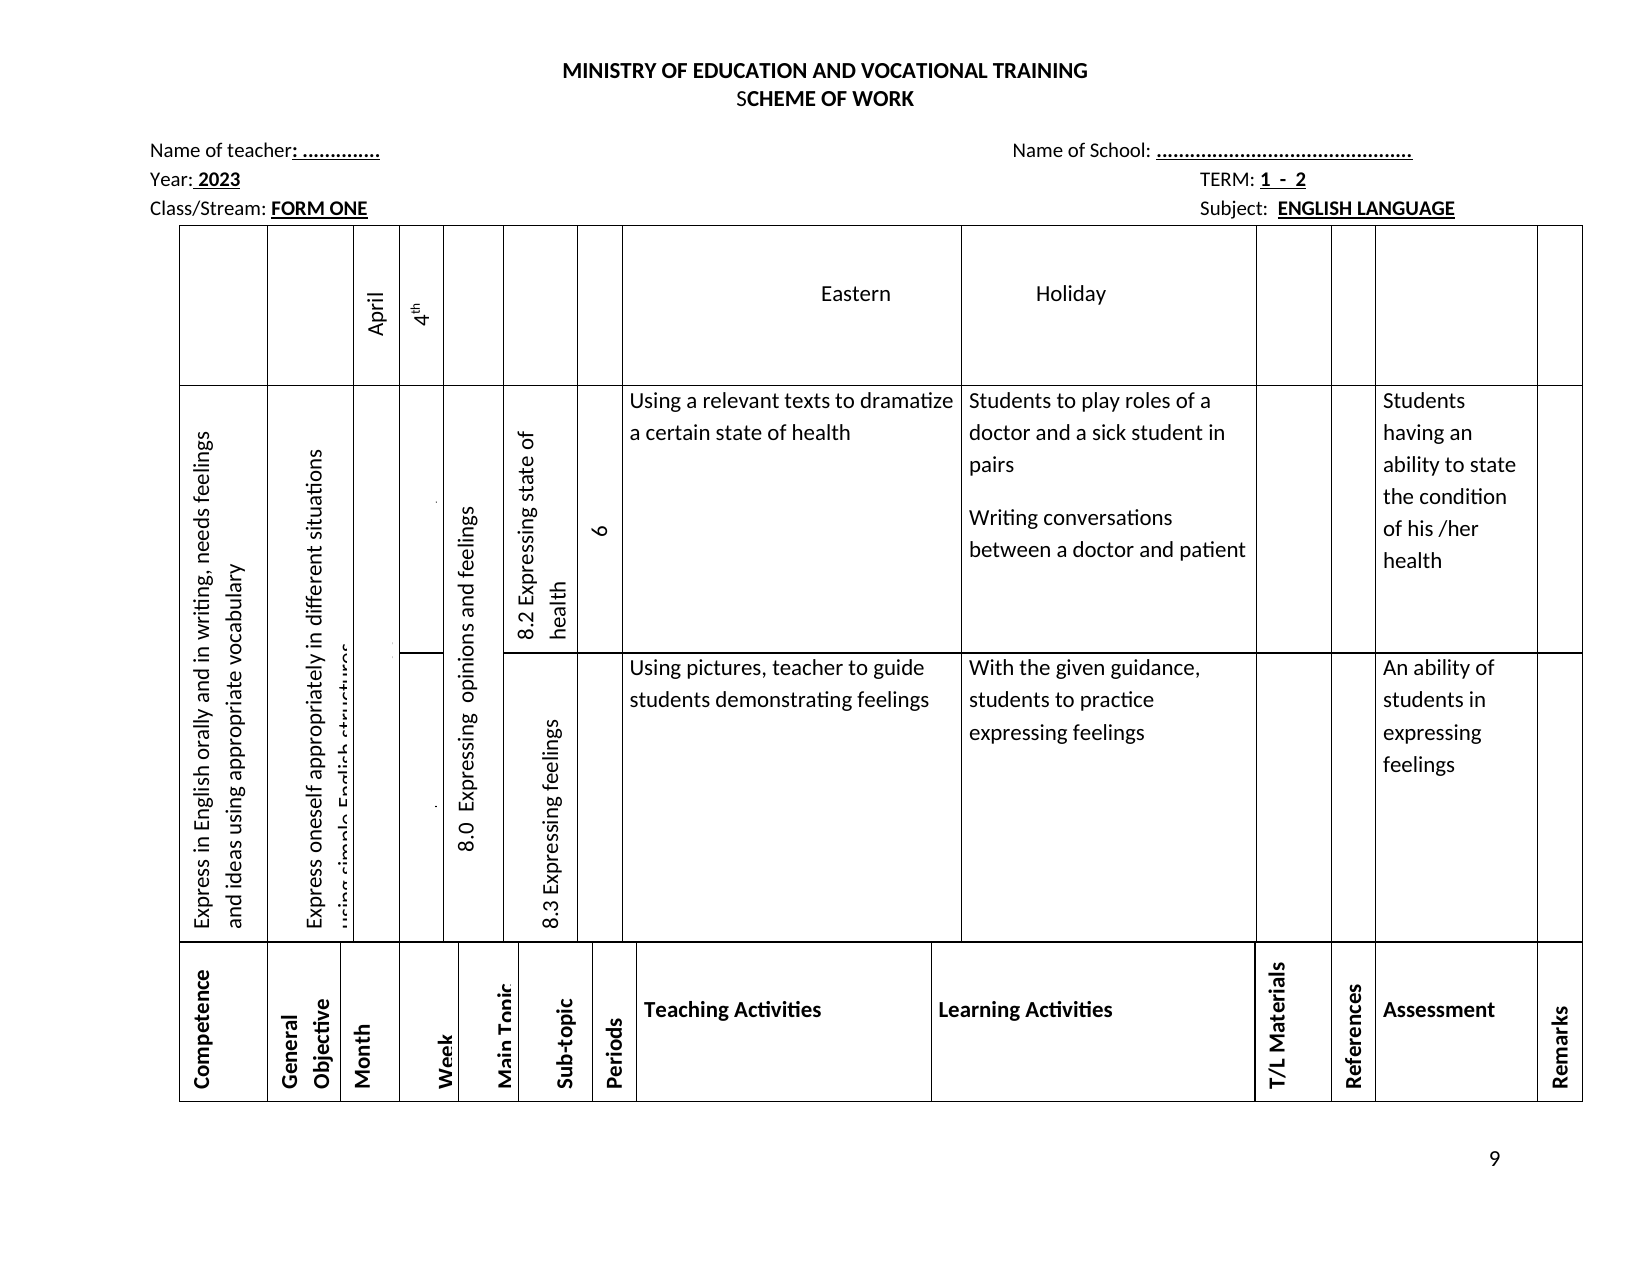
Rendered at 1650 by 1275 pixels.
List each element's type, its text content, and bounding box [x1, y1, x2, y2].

table_cell [1538, 386, 1582, 652]
table_cell Express oneself appropriately in different situations using simple English structures [268, 386, 353, 941]
table_cell Students to play roles of a doctor and a sick student in pairs Writing conversations between a doctor and patient [962, 386, 1256, 652]
table_cell 6 [578, 654, 622, 941]
table_cell April [354, 226, 399, 385]
table_cell Sub-topic [519, 943, 592, 1101]
table_cell [1538, 226, 1582, 385]
table_cell [1257, 386, 1331, 652]
table_cell [444, 226, 503, 385]
table_cell Learning Activities [932, 943, 1254, 1101]
table_cell 4th [400, 226, 443, 385]
table_cell Week [400, 943, 458, 1101]
table_cell [1376, 226, 1537, 385]
table_cell With the given guidance, students to practice expressing feelings [962, 654, 1256, 941]
table_cell T/L Materials [1256, 943, 1331, 1101]
table_cell An ability of students in expressing feelings [1376, 654, 1537, 941]
table_cell 8.0 Expressing opinions and feelings [444, 386, 503, 941]
table_cell Main Topic [459, 943, 518, 1101]
table_cell 8.2 Expressing state of health [504, 386, 577, 652]
table_cell [1332, 226, 1375, 385]
table_cell Month [341, 943, 399, 1101]
table_cell 2nd [400, 654, 443, 941]
table_cell [1257, 226, 1331, 385]
table_cell [268, 226, 353, 385]
table_cell [1257, 654, 1331, 941]
table_cell May [354, 386, 399, 941]
table_cell [180, 226, 267, 385]
table_cell Periods [593, 943, 636, 1101]
table_cell [1332, 386, 1375, 652]
table_cell References [1332, 943, 1375, 1101]
table_cell [1538, 654, 1582, 941]
table_cell Assessment [1376, 943, 1537, 1101]
table_cell Students having an ability to state the condition of his /her health [1376, 386, 1537, 652]
table_cell Using pictures, teacher to guide students demonstrating feelings [623, 654, 961, 941]
table_cell Eastern [623, 226, 961, 385]
table_cell [578, 226, 622, 385]
table_cell Remarks [1538, 943, 1582, 1101]
table_cell Competence [180, 943, 267, 1101]
table_cell 8.3 Expressing feelings [504, 654, 577, 941]
table_cell [504, 226, 577, 385]
table_cell Express in English orally and in writing, needs feelings and ideas using appropriate vocabulary [180, 386, 267, 941]
table_cell 1st [400, 386, 443, 652]
table_cell General Objective [268, 943, 340, 1101]
table_cell 6 [578, 386, 622, 652]
table_cell [1332, 654, 1375, 941]
table_cell Teaching Activities [637, 943, 931, 1101]
table_cell Holiday [962, 226, 1256, 385]
table_cell Using a relevant texts to dramatize a certain state of health [623, 386, 961, 652]
